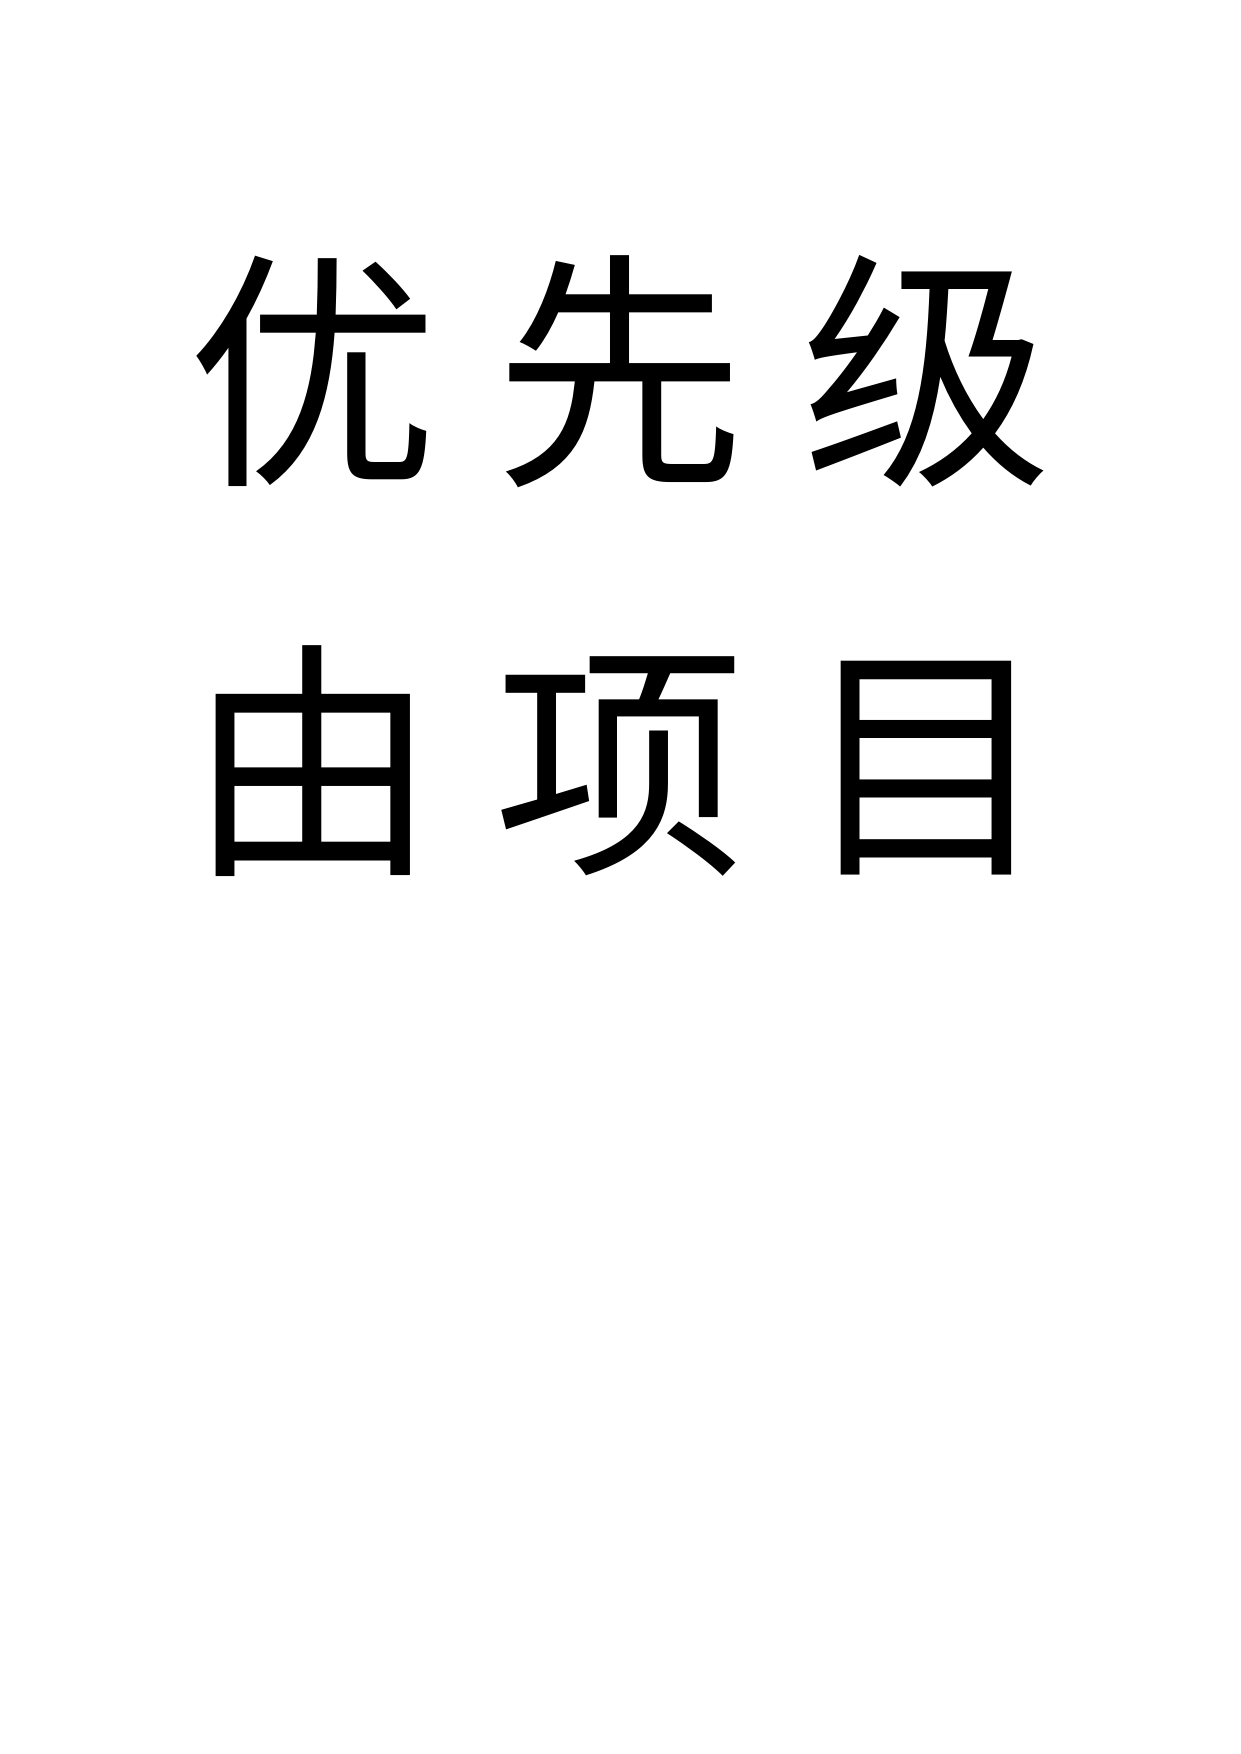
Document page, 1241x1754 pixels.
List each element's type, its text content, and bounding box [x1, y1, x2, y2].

text 优先级由项目优先级决定 [187, 162, 1053, 942]
